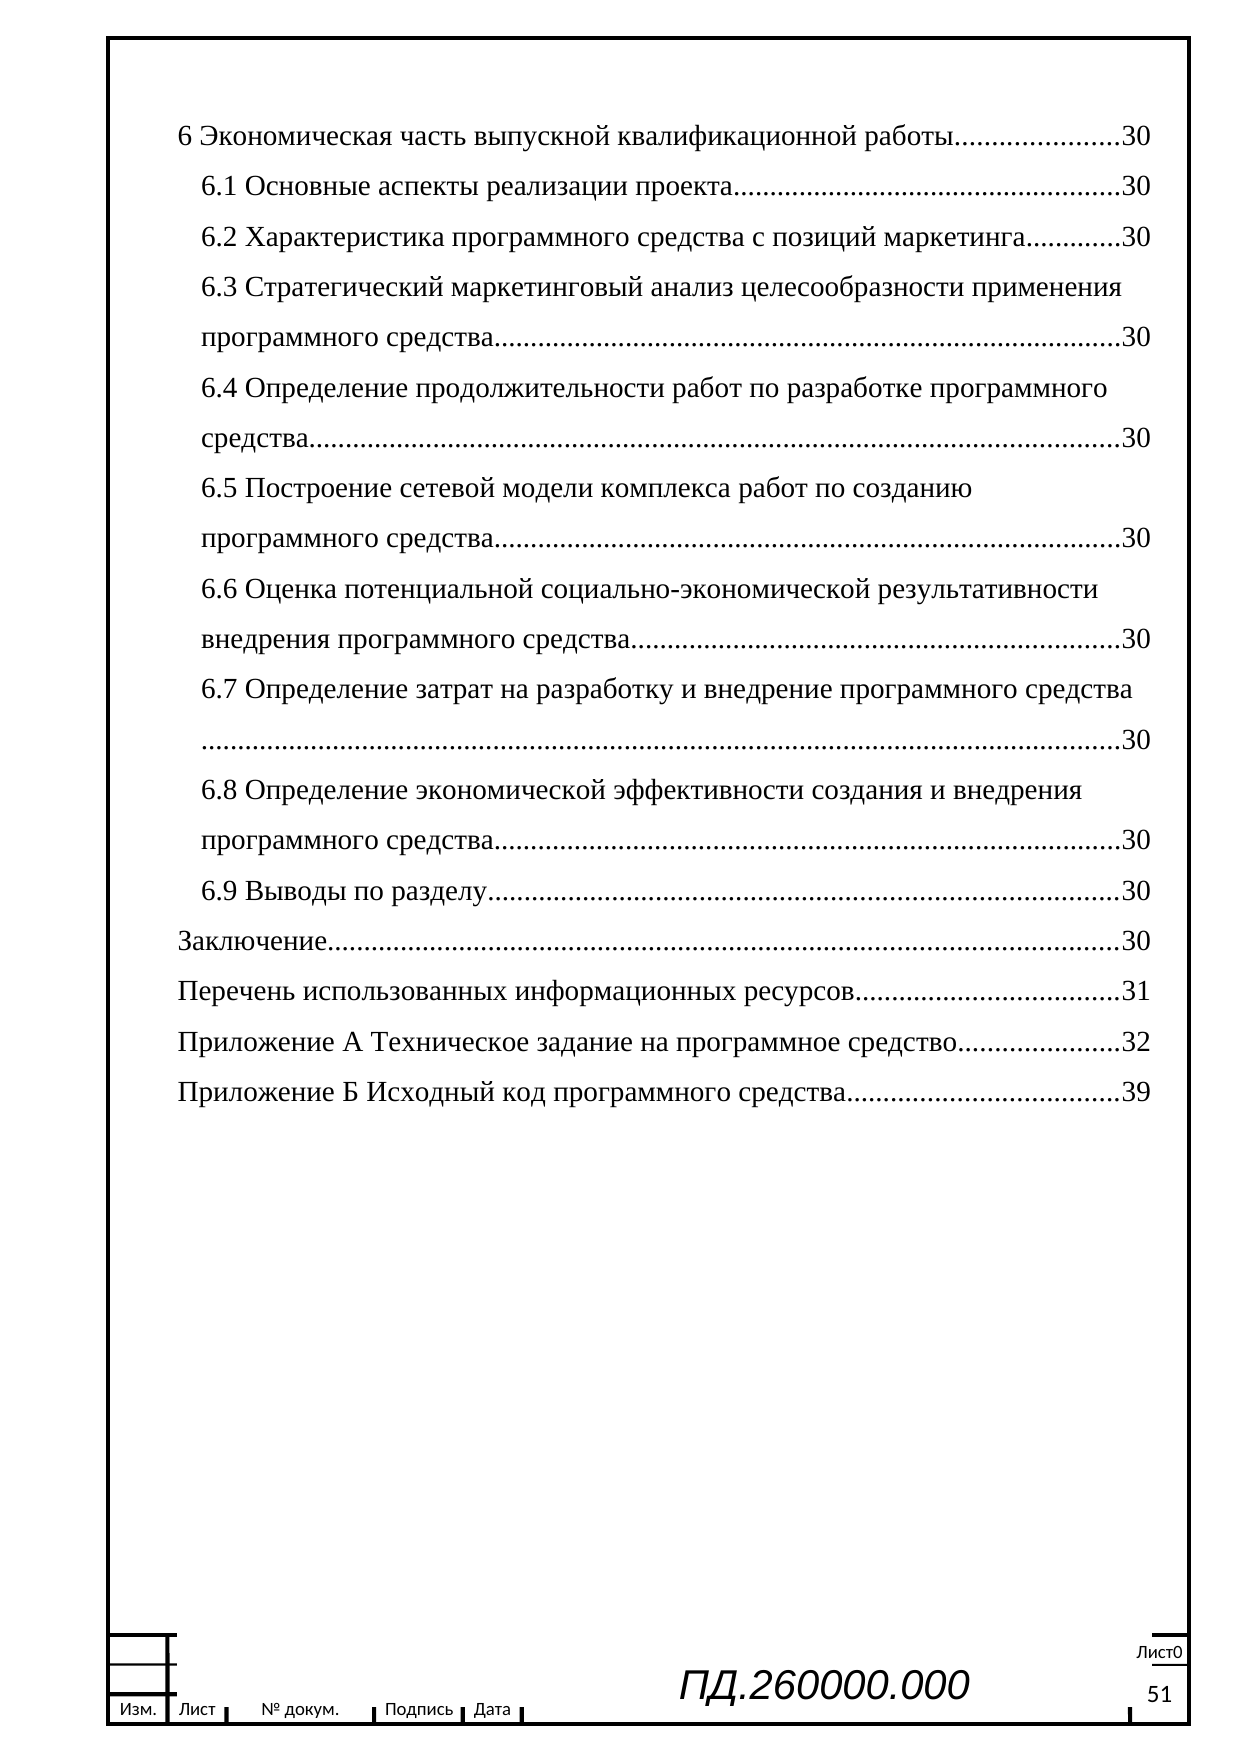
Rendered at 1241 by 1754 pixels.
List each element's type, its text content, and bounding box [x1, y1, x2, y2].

text 6 Экономическая часть выпускной квалификационной работы 30 [177, 118, 1152, 152]
text 6.6 Оценка потенциальной социально-экономической результативности внедрения программного средства 30 [201, 571, 1152, 655]
text 6.5 Построение сетевой модели комплекса работ по созданию программного средства 30 [201, 470, 1152, 554]
text 6.9 Выводы по разделу 30 [201, 873, 1152, 906]
text 6.8 Определение экономической эффективности создания и внедрения программного средства 30 [201, 772, 1152, 856]
text 6.3 Стратегический маркетинговый анализ целесообразности применения программного средства 30 [201, 269, 1152, 353]
text Перечень использованных информационных ресурсов 31 [177, 973, 1152, 1007]
text 6.4 Определение продолжительности работ по разработке программного средства 30 [201, 370, 1152, 453]
text Заключение 30 [177, 923, 1152, 957]
text 6.2 Характеристика программного средства с позиций маркетинга 30 [201, 219, 1152, 252]
text Приложение Б Исходный код программного средства 39 [177, 1074, 1152, 1108]
text 6.7 Определение затрат на разработку и внедрение программного средства 30 [201, 672, 1152, 755]
text Приложение А Техническое задание на программное средство 32 [177, 1024, 1152, 1057]
text 6.1 Основные аспекты реализации проекта 30 [201, 168, 1152, 202]
